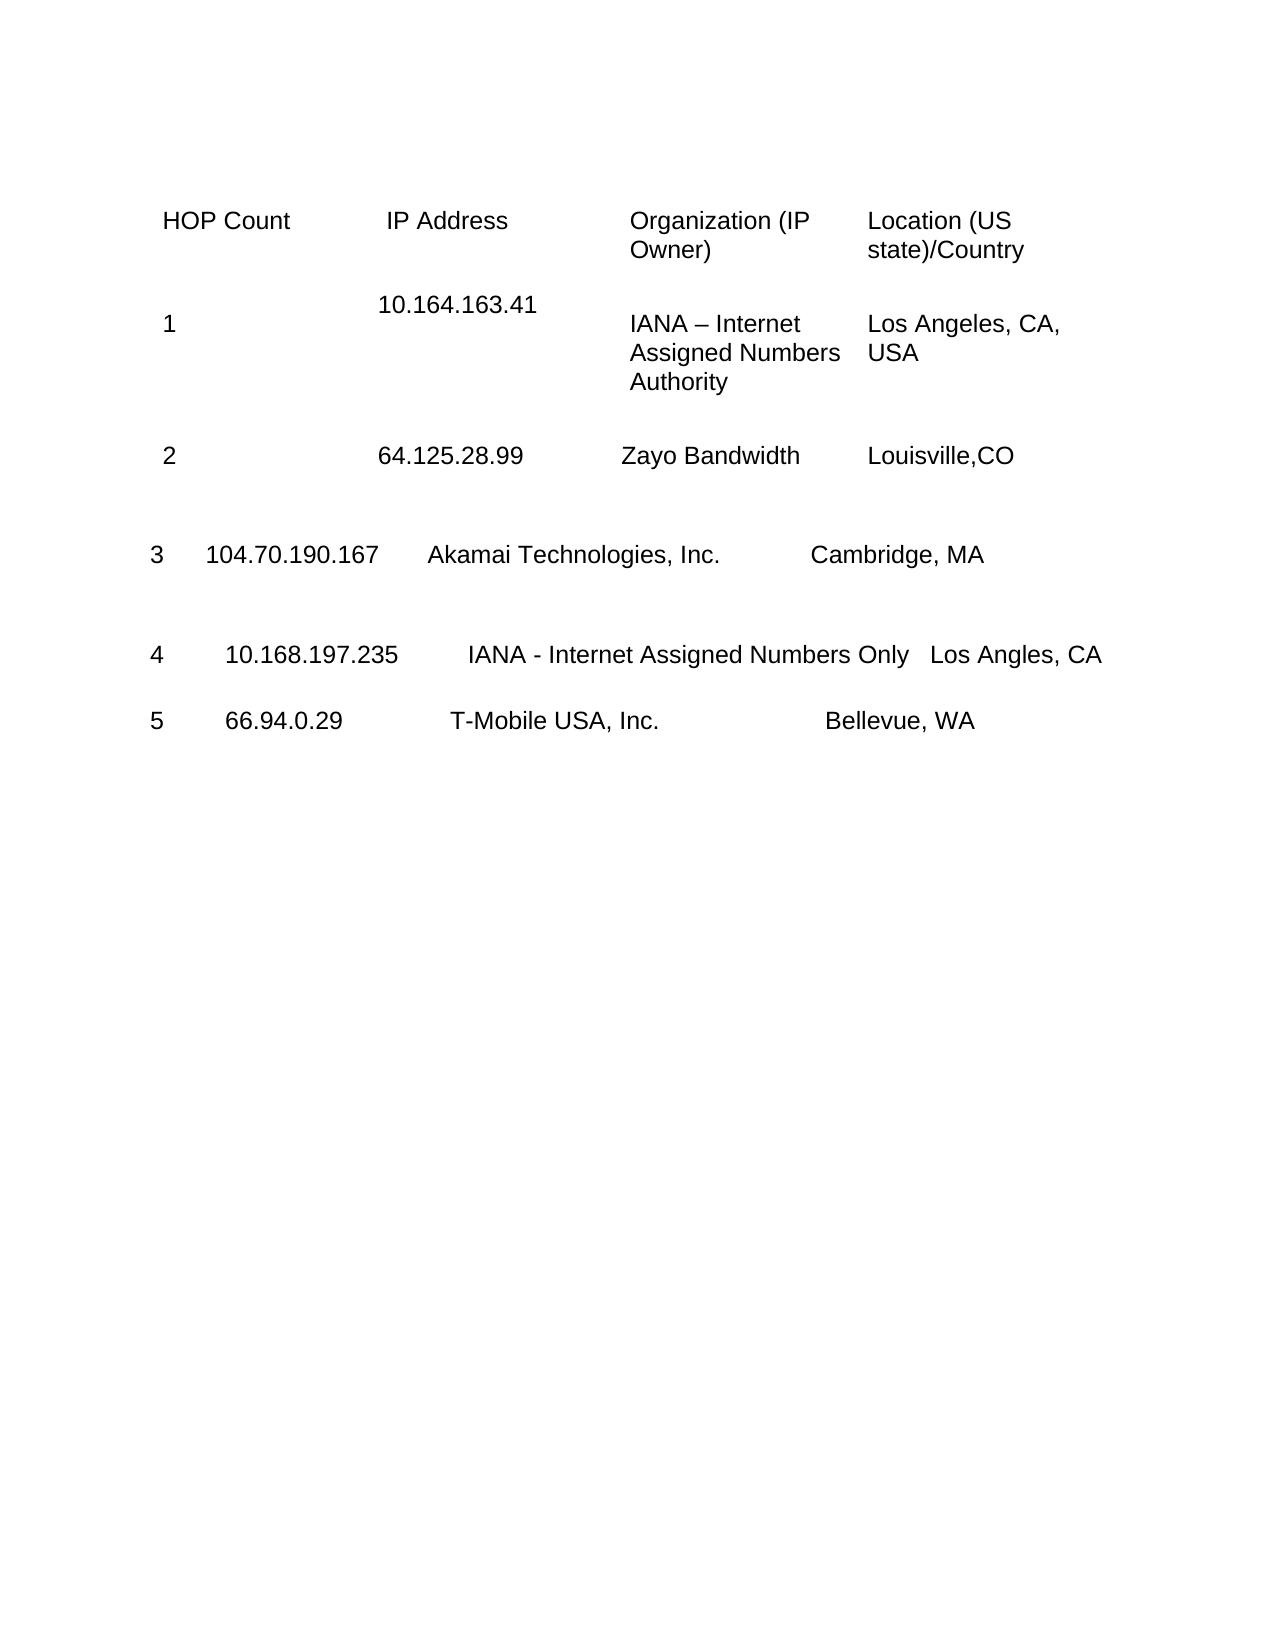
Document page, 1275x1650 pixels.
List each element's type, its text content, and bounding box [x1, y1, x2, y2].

table_cell 64.125.28.99 [374, 419, 617, 541]
table_header Organization (IP Owner) [617, 183, 855, 286]
table_header HOP Count [150, 183, 373, 286]
table_cell Los Angeles, CA, USA [855, 286, 1094, 418]
table_cell Zayo Bandwidth [617, 419, 855, 541]
table_cell Louisville,CO [855, 419, 1094, 541]
text 4 10.168.197.235 IANA - Internet Assigned Numbers Only Los Angles, CA [150, 639, 1125, 668]
table_cell 10.164.163.41 [374, 286, 617, 418]
table_header Location (US state)/Country [855, 183, 1094, 286]
table_cell 1 [150, 286, 373, 418]
table_header IP Address [374, 183, 617, 286]
table_cell IANA – Internet Assigned Numbers Authority [617, 286, 855, 418]
text 3 104.70.190.167 Akamai Technologies, Inc. Cambridge, MA [150, 541, 1125, 569]
table_cell 2 [150, 419, 373, 541]
text 5 66.94.0.29 T-Mobile USA, Inc. Bellevue, WA [150, 706, 1125, 734]
